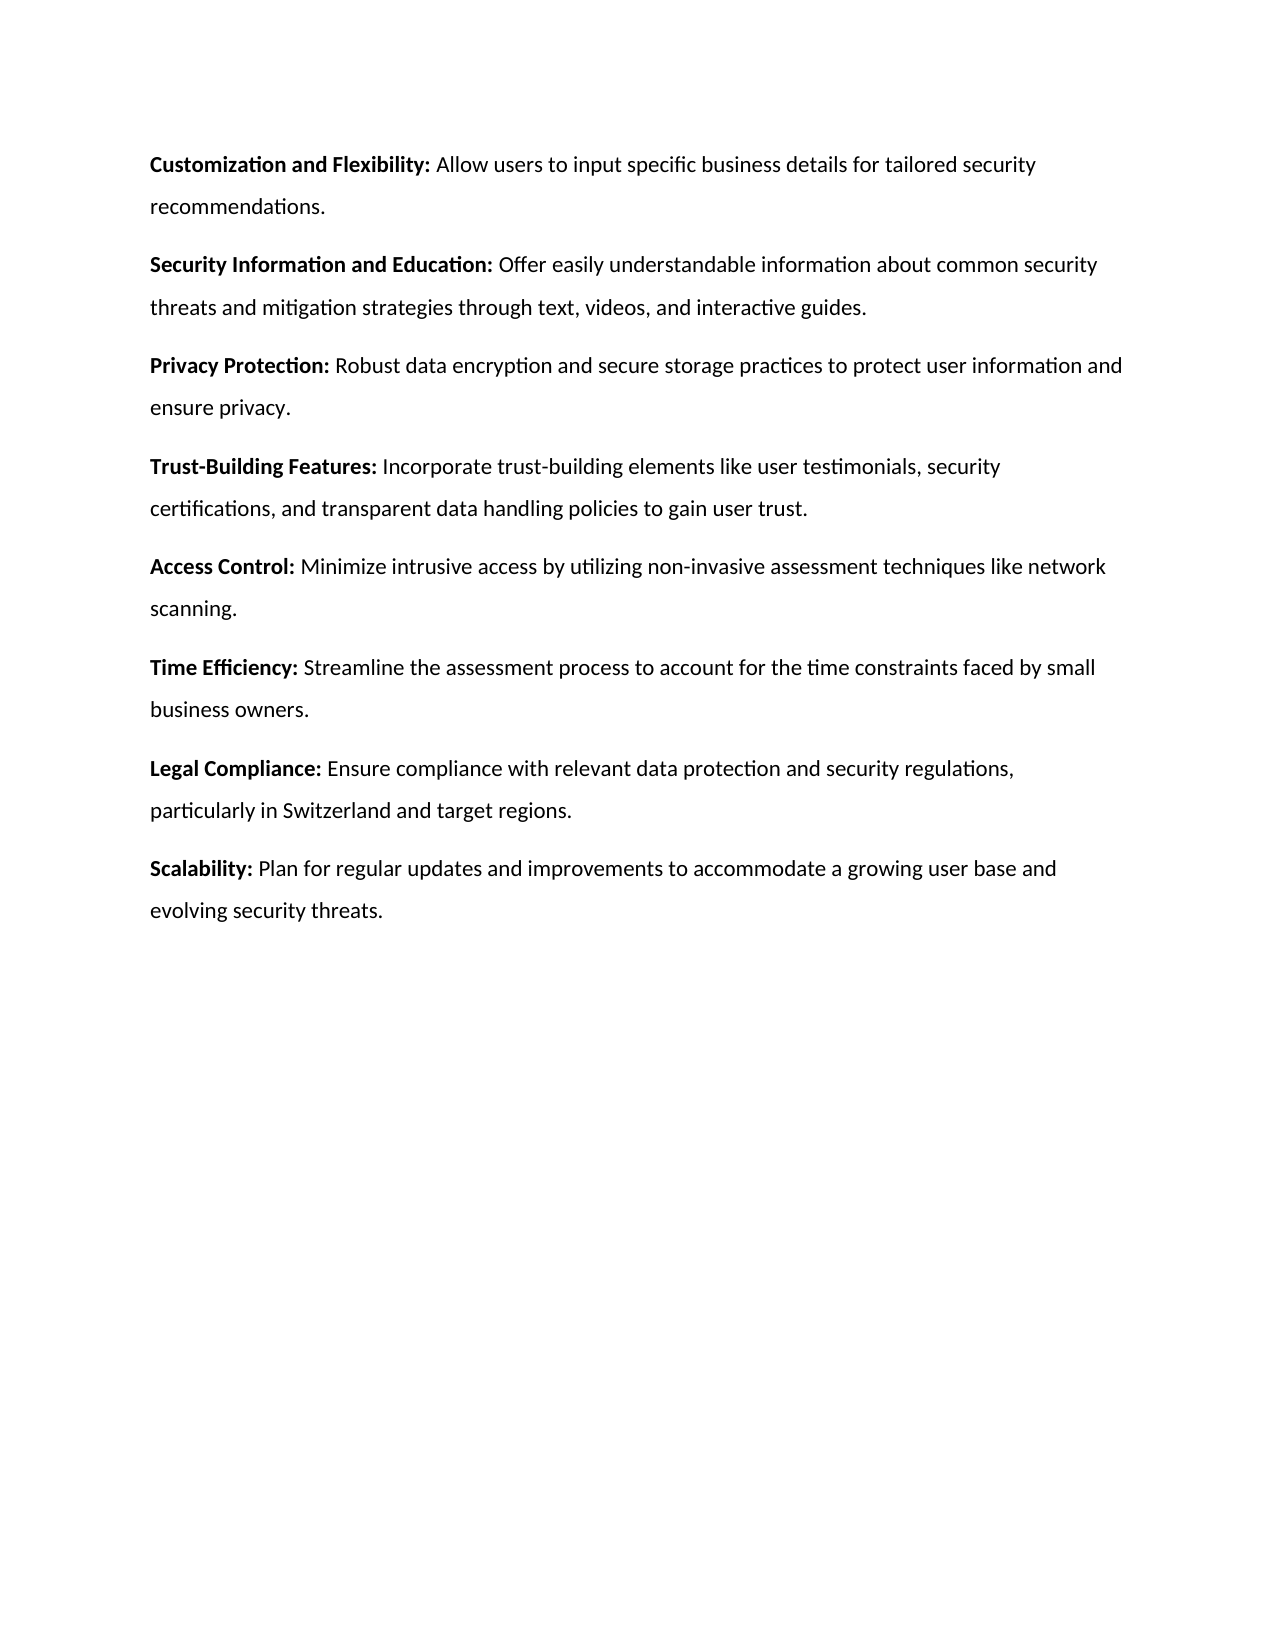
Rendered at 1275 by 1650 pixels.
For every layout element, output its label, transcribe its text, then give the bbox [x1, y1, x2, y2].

text Security Information and Education: Offer easily understandable information about common security threats and mitigation strategies through text, videos, and interactive guides. [150, 251, 1125, 321]
text Access Control: Minimize intrusive access by utilizing non-invasive assessment techniques like network scanning. [150, 552, 1125, 622]
text Scalability: Plan for regular updates and improvements to accommodate a growing user base and evolving security threats. [150, 854, 1125, 924]
text Trust-Building Features: Incorporate trust-building elements like user testimonials, security certifications, and transparent data handling policies to gain user trust. [150, 452, 1125, 522]
text Time Efficiency: Streamline the assessment process to account for the time constraints faced by small business owners. [150, 653, 1125, 723]
text Legal Compliance: Ensure compliance with relevant data protection and security regulations, particularly in Switzerland and target regions. [150, 754, 1125, 824]
text Privacy Protection: Robust data encryption and secure storage practices to protect user information and ensure privacy. [150, 351, 1125, 421]
text Customization and Flexibility: Allow users to input specific business details for tailored security recommendations. [150, 150, 1125, 220]
